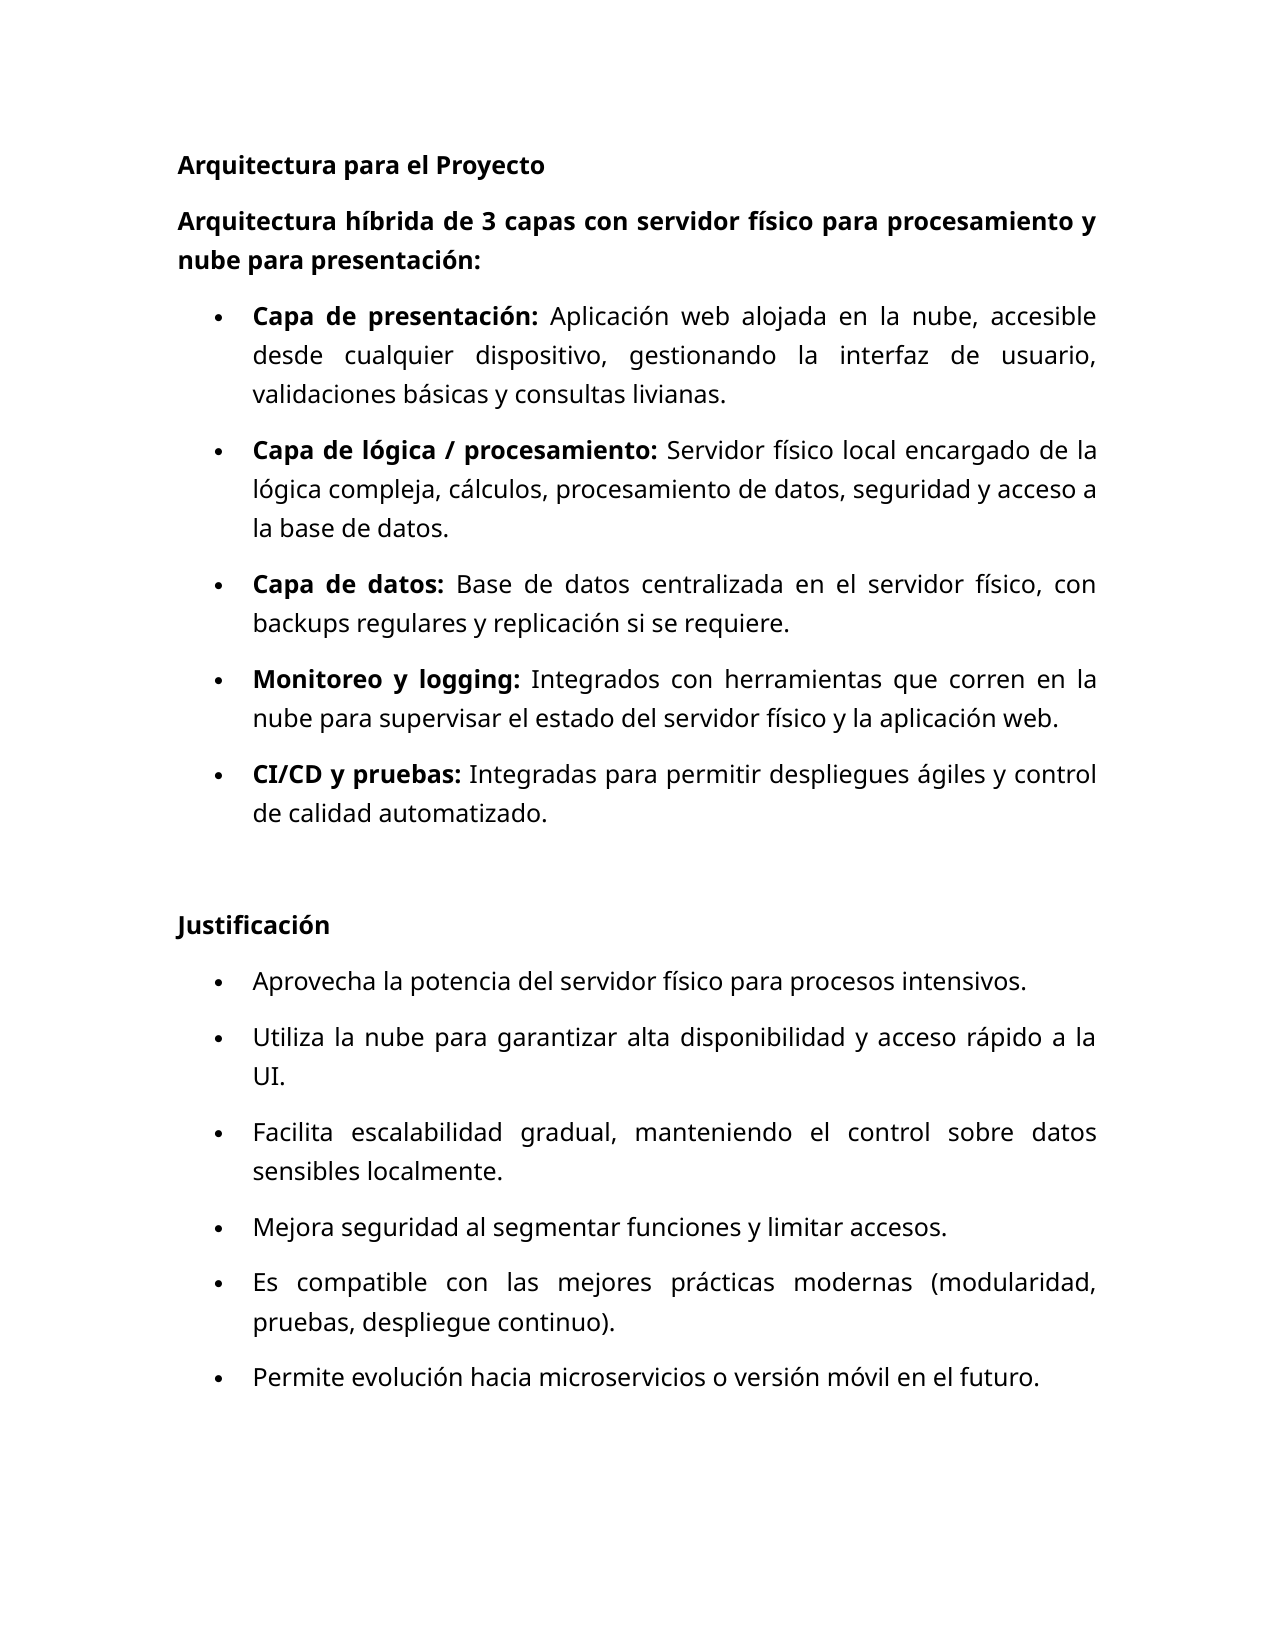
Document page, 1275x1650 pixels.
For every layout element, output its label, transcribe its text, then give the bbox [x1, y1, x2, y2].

list Monitoreo y logging: Integrados con herramientas que corren en la nube para supervisar el estado del servidor físico y la aplicación web. [215, 662, 1098, 735]
list Utiliza la nube para garantizar alta disponibilidad y acceso rápido a la UI. [215, 1019, 1098, 1092]
list Permite evolución hacia microservicios o versión móvil en el futuro. [215, 1360, 1098, 1394]
list Capa de datos: Base de datos centralizada en el servidor físico, con backups regulares y replicación si se requiere. [215, 567, 1098, 640]
list Es compatible con las mejores prácticas modernas (modularidad, pruebas, despliegue continuo). [215, 1265, 1098, 1338]
text Arquitectura para el Proyecto [177, 148, 1098, 182]
list CI/CD y pruebas: Integradas para permitir despliegues ágiles y control de calidad automatizado. [215, 757, 1098, 830]
text Justificación [177, 908, 1098, 942]
list Facilita escalabilidad gradual, manteniendo el control sobre datos sensibles localmente. [215, 1114, 1098, 1187]
list Capa de presentación: Aplicación web alojada en la nube, accesible desde cualquier dispositivo, gestionando la interfaz de usuario, validaciones básicas y consultas livianas. [215, 298, 1098, 411]
list Aprovecha la potencia del servidor físico para procesos intensivos. [215, 963, 1098, 997]
list Capa de lógica / procesamiento: Servidor físico local encargado de la lógica compleja, cálculos, procesamiento de datos, seguridad y acceso a la base de datos. [215, 433, 1098, 545]
text Arquitectura híbrida de 3 capas con servidor físico para procesamiento y nube para presentación: [177, 203, 1098, 277]
list Mejora seguridad al segmentar funciones y limitar accesos. [215, 1209, 1098, 1243]
